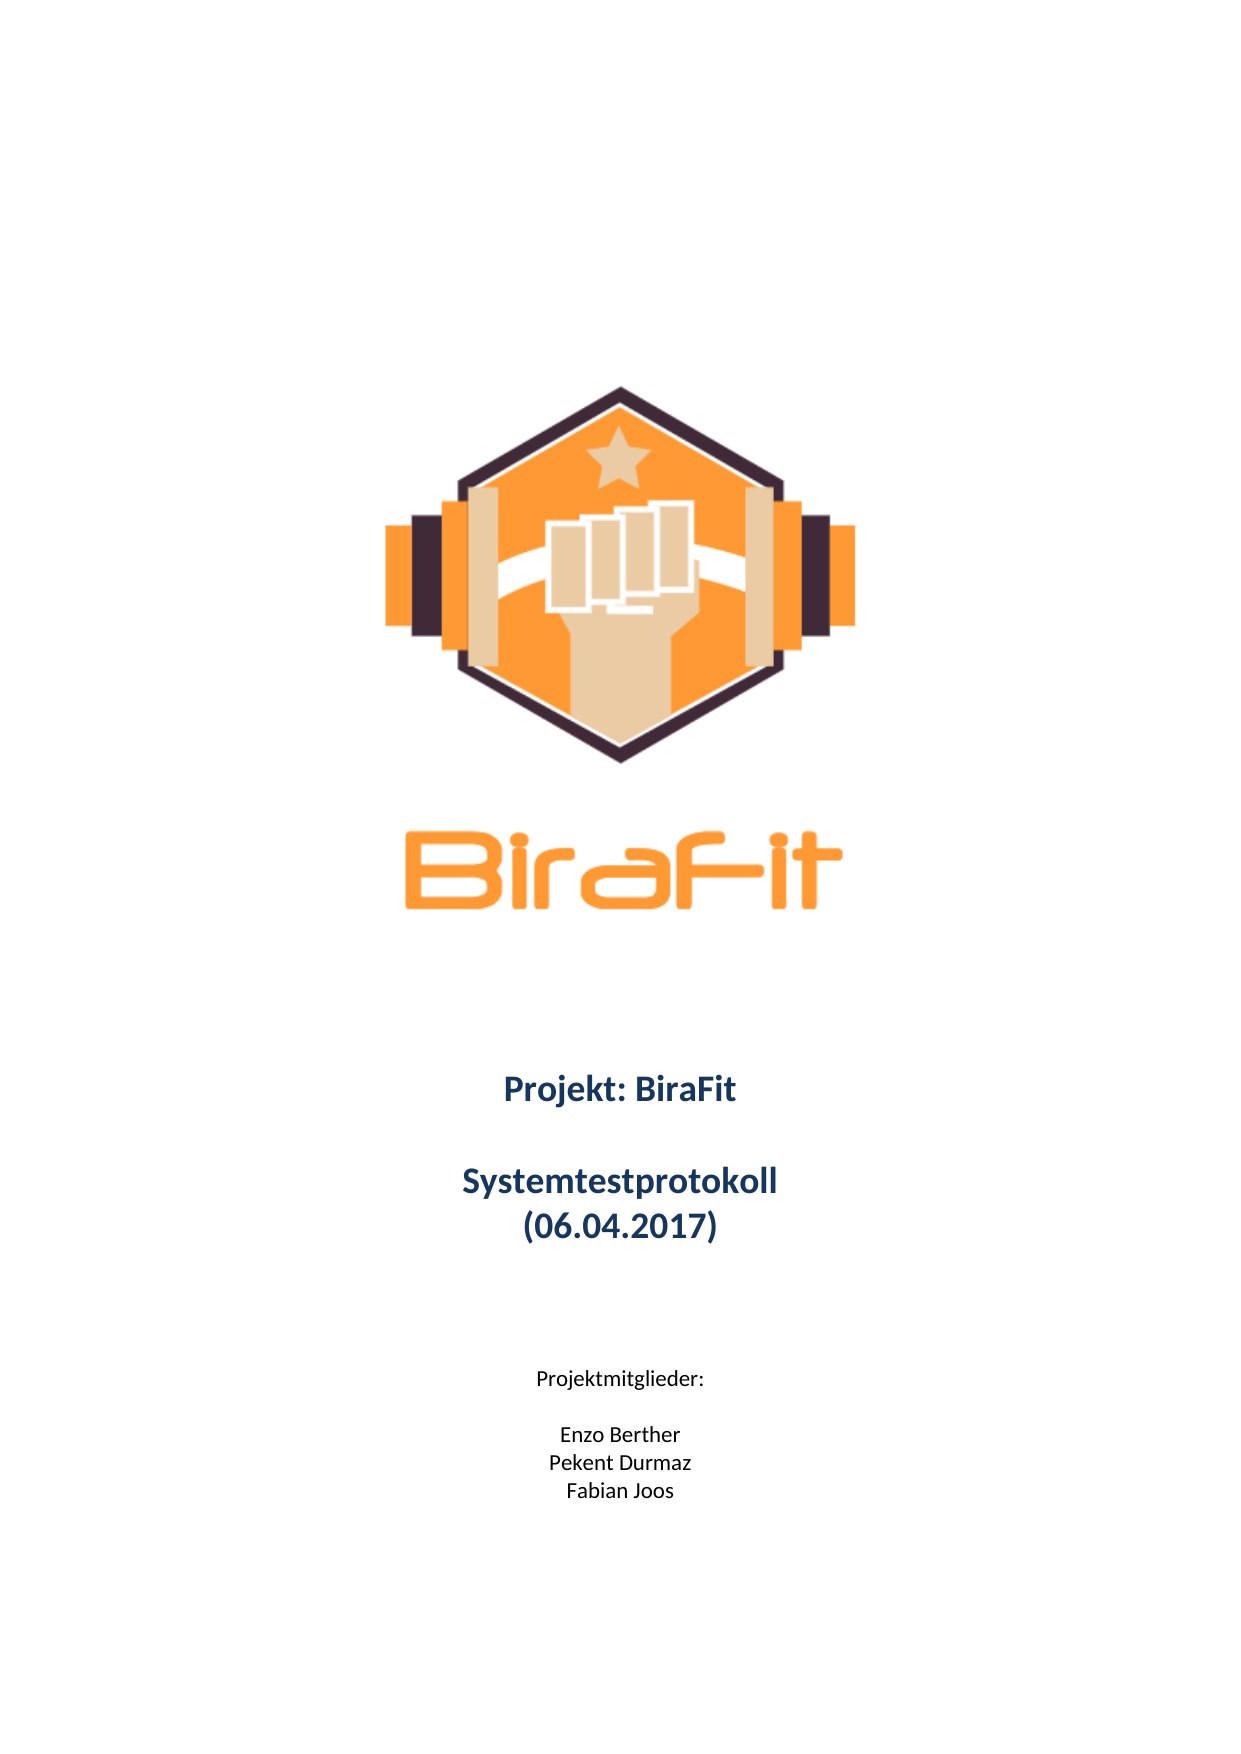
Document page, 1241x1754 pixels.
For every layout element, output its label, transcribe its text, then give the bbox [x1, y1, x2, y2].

text Projektmitglieder: [148, 1364, 1093, 1392]
picture [370, 371, 870, 925]
text Pekent Durmaz [148, 1448, 1093, 1476]
title Projekt: BiraFit Systemtestprotokoll (06.04.2017) [148, 1065, 1093, 1248]
text Fabian Joos [148, 1476, 1093, 1504]
text Enzo Berther [148, 1392, 1093, 1448]
